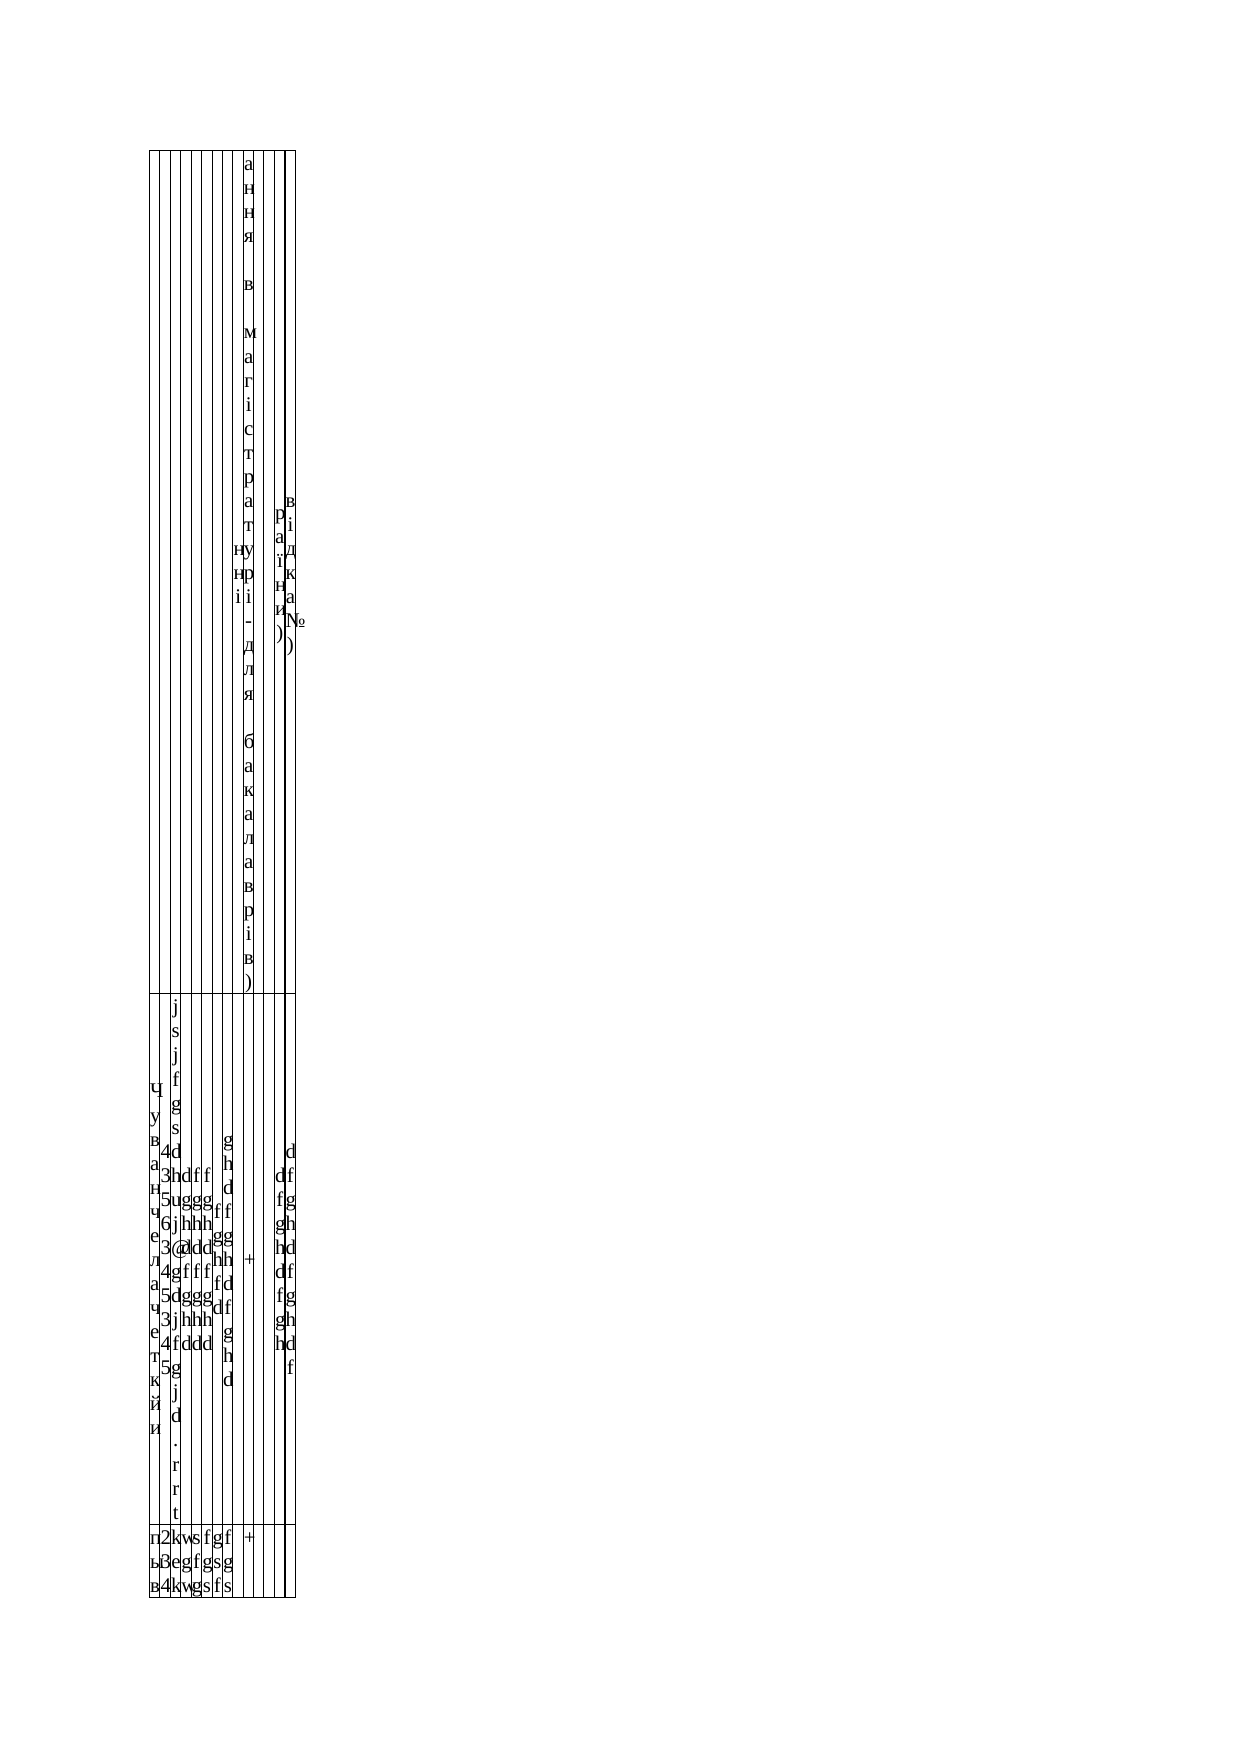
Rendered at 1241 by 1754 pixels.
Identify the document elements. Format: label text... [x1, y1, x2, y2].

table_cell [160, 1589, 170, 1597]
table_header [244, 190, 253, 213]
table_cell [233, 1525, 243, 1597]
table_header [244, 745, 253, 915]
table_cell [254, 1525, 263, 1597]
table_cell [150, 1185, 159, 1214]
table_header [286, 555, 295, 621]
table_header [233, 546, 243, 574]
table_cell [264, 1525, 274, 1597]
table_cell [275, 1525, 284, 1597]
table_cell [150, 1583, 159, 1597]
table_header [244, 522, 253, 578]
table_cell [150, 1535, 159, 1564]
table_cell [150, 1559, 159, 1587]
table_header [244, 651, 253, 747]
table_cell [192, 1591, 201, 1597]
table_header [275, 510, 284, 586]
table_cell [286, 1525, 295, 1597]
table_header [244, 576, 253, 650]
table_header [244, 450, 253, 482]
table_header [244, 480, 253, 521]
table_cell [233, 994, 243, 1524]
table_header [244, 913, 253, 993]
table_cell [264, 994, 274, 1524]
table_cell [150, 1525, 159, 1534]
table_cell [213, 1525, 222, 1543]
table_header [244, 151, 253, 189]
table_cell [254, 994, 263, 1524]
